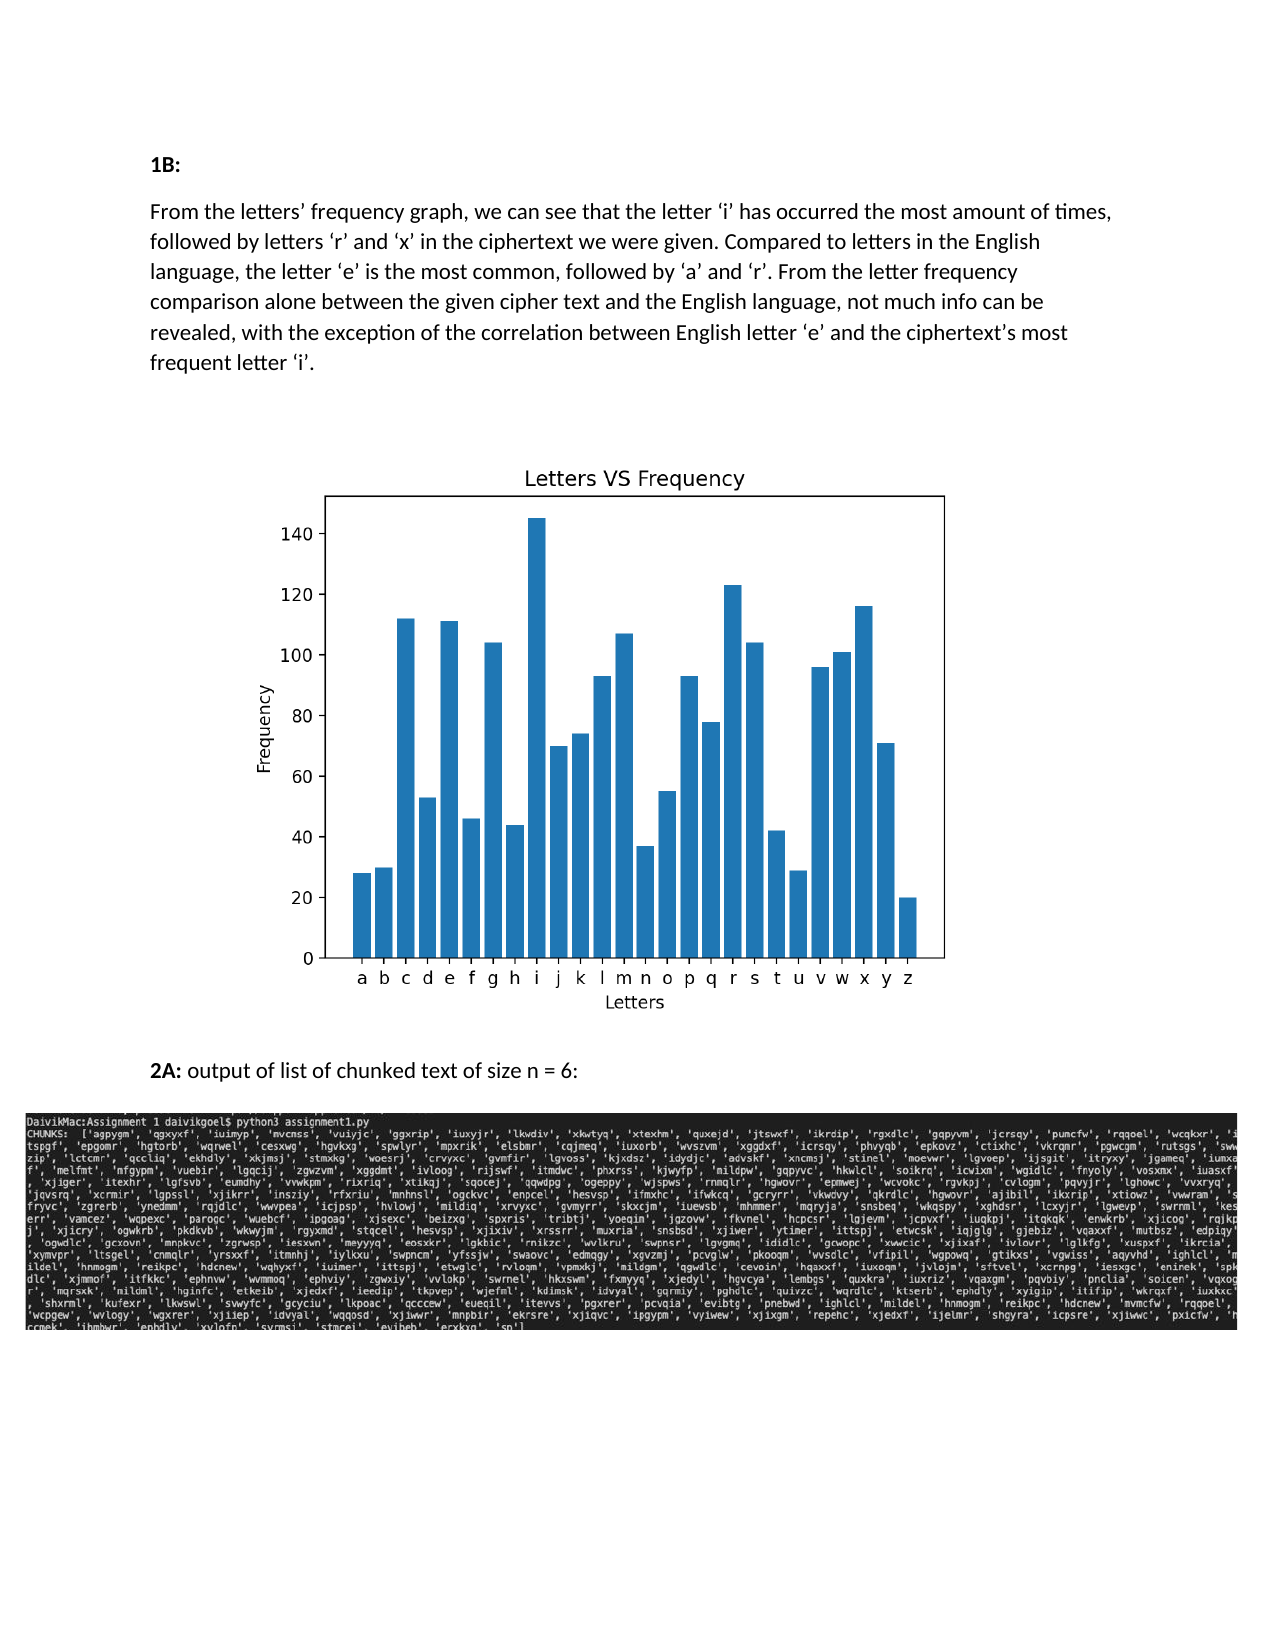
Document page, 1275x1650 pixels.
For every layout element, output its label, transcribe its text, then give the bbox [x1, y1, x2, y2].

text 1B: [150, 150, 1125, 178]
picture [24, 1113, 1237, 1330]
list 2A: output of list of chunked text of size n = 6: [150, 1056, 1125, 1084]
text From the letters’ frequency graph, we can see that the letter ‘i’ has occurred the most amount of times, followed by letters ‘r’ and ‘x’ in the ciphertext we were given. Compared to letters in the English language, the letter ‘e’ is the most common, followed by ‘a’ and ‘r’. From the letter frequency comparison alone between the given cipher text and the English language, not much info can be revealed, with the exception of the correlation between English letter ‘e’ and the ciphertext’s most frequent letter ‘i’. [150, 197, 1125, 376]
picture [225, 425, 1023, 1024]
